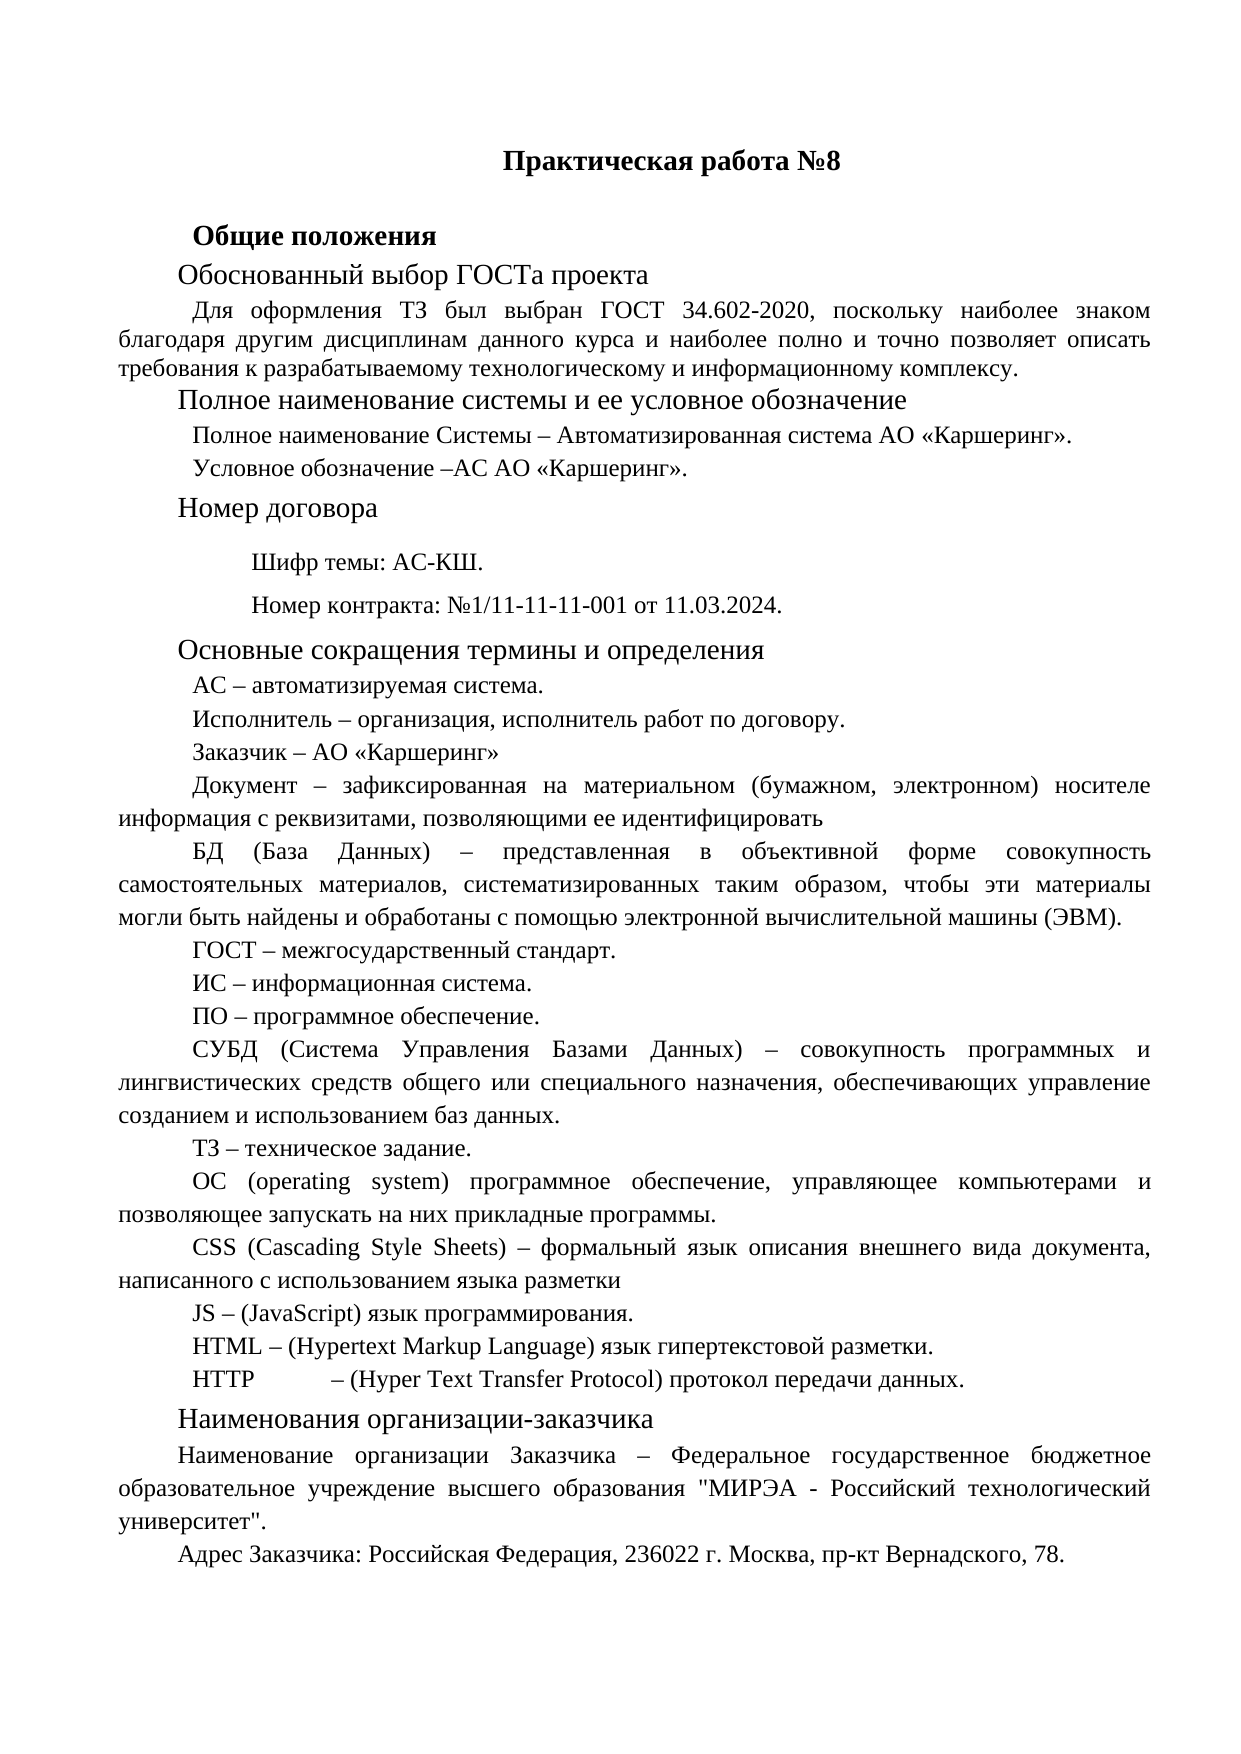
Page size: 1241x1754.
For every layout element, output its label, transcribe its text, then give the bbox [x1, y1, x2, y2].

text Шифр темы: АС-КШ. [251, 547, 1152, 576]
text Заказчик – АО «Каршеринг» [118, 737, 1152, 765]
text Условное обозначение –АС АО «Каршеринг». [118, 453, 1152, 482]
text Адрес Заказчика: Российская Федерация, 236022 г. Москва, пр-кт Вернадского, 78. [118, 1539, 1152, 1568]
text OC (operating system) программное обеспечение, управляющее компьютерами и позволяющее запускать на них прикладные программы. [118, 1166, 1152, 1228]
text Полное наименование Системы – Автоматизированная система АО «Каршеринг». [118, 420, 1152, 449]
text Документ – зафиксированная на материальном (бумажном, электронном) носителе информация с реквизитами, позволяющими ее идентифицировать [118, 770, 1152, 831]
text СУБД (Система Управления Базами Данных) – совокупность программных и лингвистических средств общего или специального назначения, обеспечивающих управление созданием и использованием баз данных. [118, 1034, 1152, 1129]
subtitle Общие положения [118, 218, 1152, 252]
text CSS (Cascading Style Sheets) – формальный язык описания внешнего вида документа, написанного с использованием языка разметки [118, 1232, 1152, 1294]
subtitle Полное наименование системы и ее условное обозначение [177, 382, 1152, 415]
subtitle Практическая работа №8 [118, 143, 1152, 177]
text ИС – информационная система. [118, 968, 1152, 997]
text HTTP – (Hyper Text Transfer Protocol) протокол передачи данных. [118, 1364, 1152, 1393]
text Номер контракта: №1/11-11-11-001 от 11.03.2024. [251, 591, 1152, 619]
text ГОСТ – межгосударственный стандарт. [118, 935, 1152, 963]
text Для оформления ТЗ был выбран ГОСТ 34.602-2020, поскольку наиболее знаком благодаря другим дисциплинам данного курса и наиболее полно и точно позволяет описать требования к разрабатываемому технологическому и информационному комплексу. [118, 296, 1152, 382]
text ТЗ – техническое задание. [118, 1133, 1152, 1162]
text JS – (JavaScript) язык программирования. [118, 1298, 1152, 1327]
text Исполнитель – организация, исполнитель работ по договору. [118, 704, 1152, 732]
subtitle Основные сокращения термины и определения [177, 632, 1152, 666]
subtitle Наименования организации-заказчика [177, 1401, 1152, 1435]
text АС – автоматизируемая система. [118, 671, 1152, 699]
text БД (База Данных) – представленная в объективной форме совокупность самостоятельных материалов, систематизированных таким образом, чтобы эти материалы могли быть найдены и обработаны с помощью электронной вычислительной машины (ЭВМ). [118, 836, 1152, 931]
text ПО – программное обеспечение. [118, 1001, 1152, 1029]
text HTML – (Hypertext Markup Language) язык гипертекстовой разметки. [118, 1331, 1152, 1360]
text Наименование организации Заказчика – Федеральное государственное бюджетное образовательное учреждение высшего образования "МИРЭА - Российский технологический университет". [118, 1440, 1152, 1534]
subtitle Обоснованный выбор ГОСТа проекта [177, 257, 1152, 291]
subtitle Номер договора [177, 491, 1152, 524]
